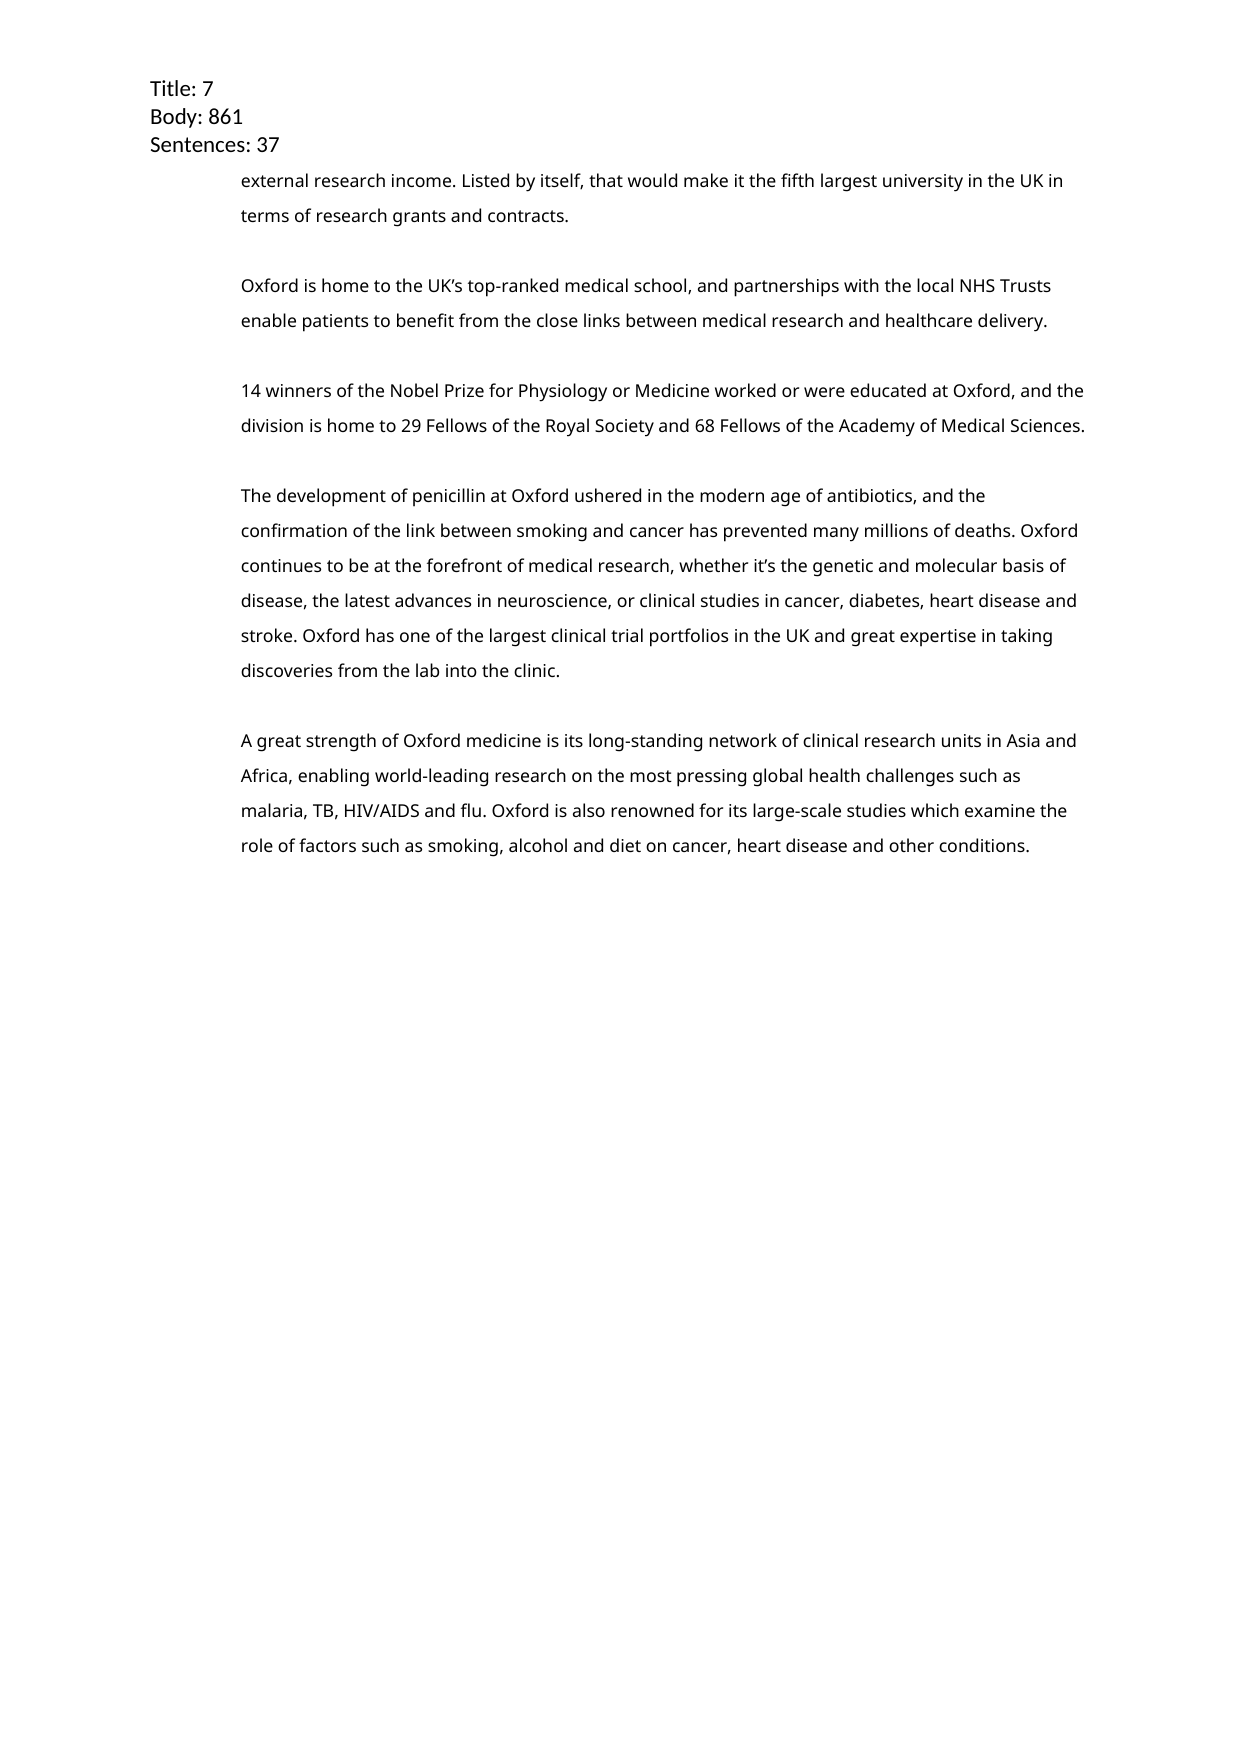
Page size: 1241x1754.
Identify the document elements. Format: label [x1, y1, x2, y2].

list [203, 158, 1090, 858]
